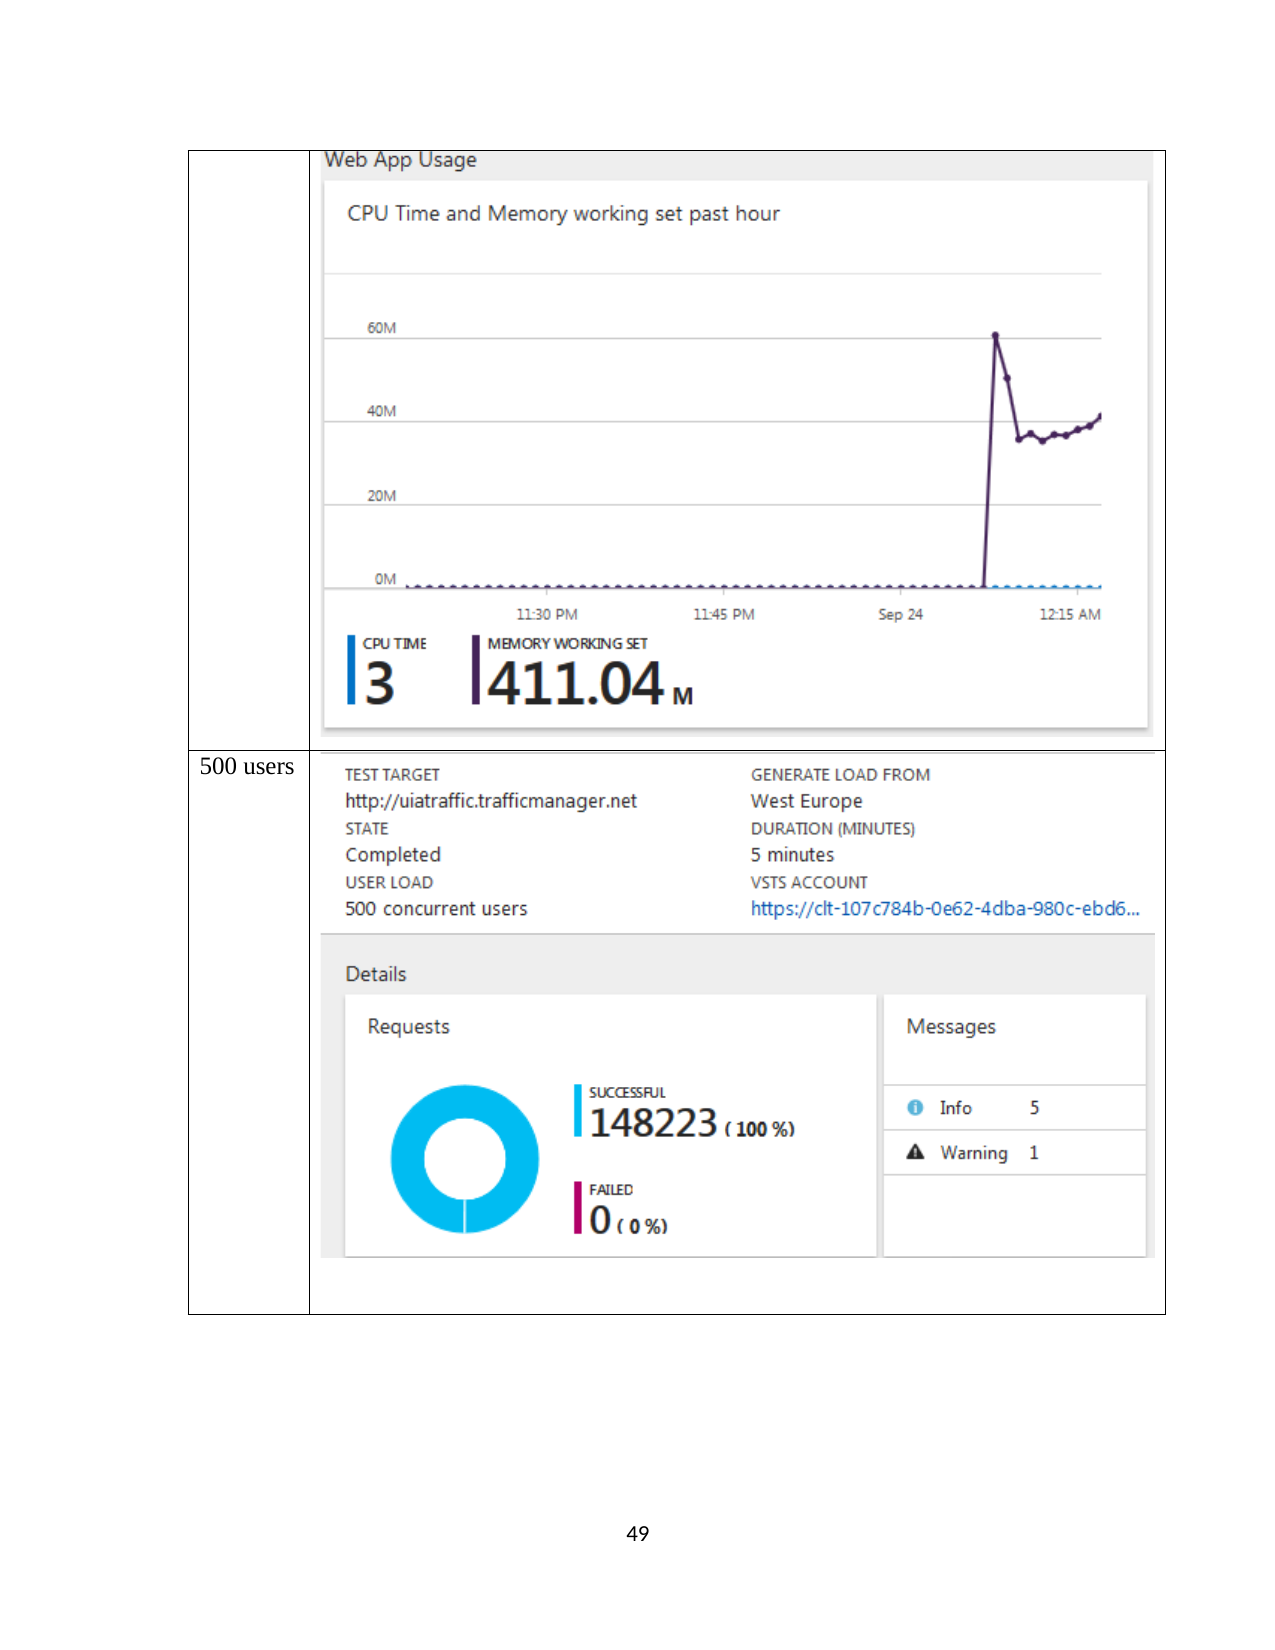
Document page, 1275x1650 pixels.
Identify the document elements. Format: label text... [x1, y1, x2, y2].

table_cell [189, 151, 309, 750]
picture [320, 751, 1155, 1258]
table_cell [310, 751, 1165, 1314]
picture [320, 151, 1154, 737]
table_cell [310, 151, 1165, 750]
table_cell 500 users [189, 751, 309, 1314]
